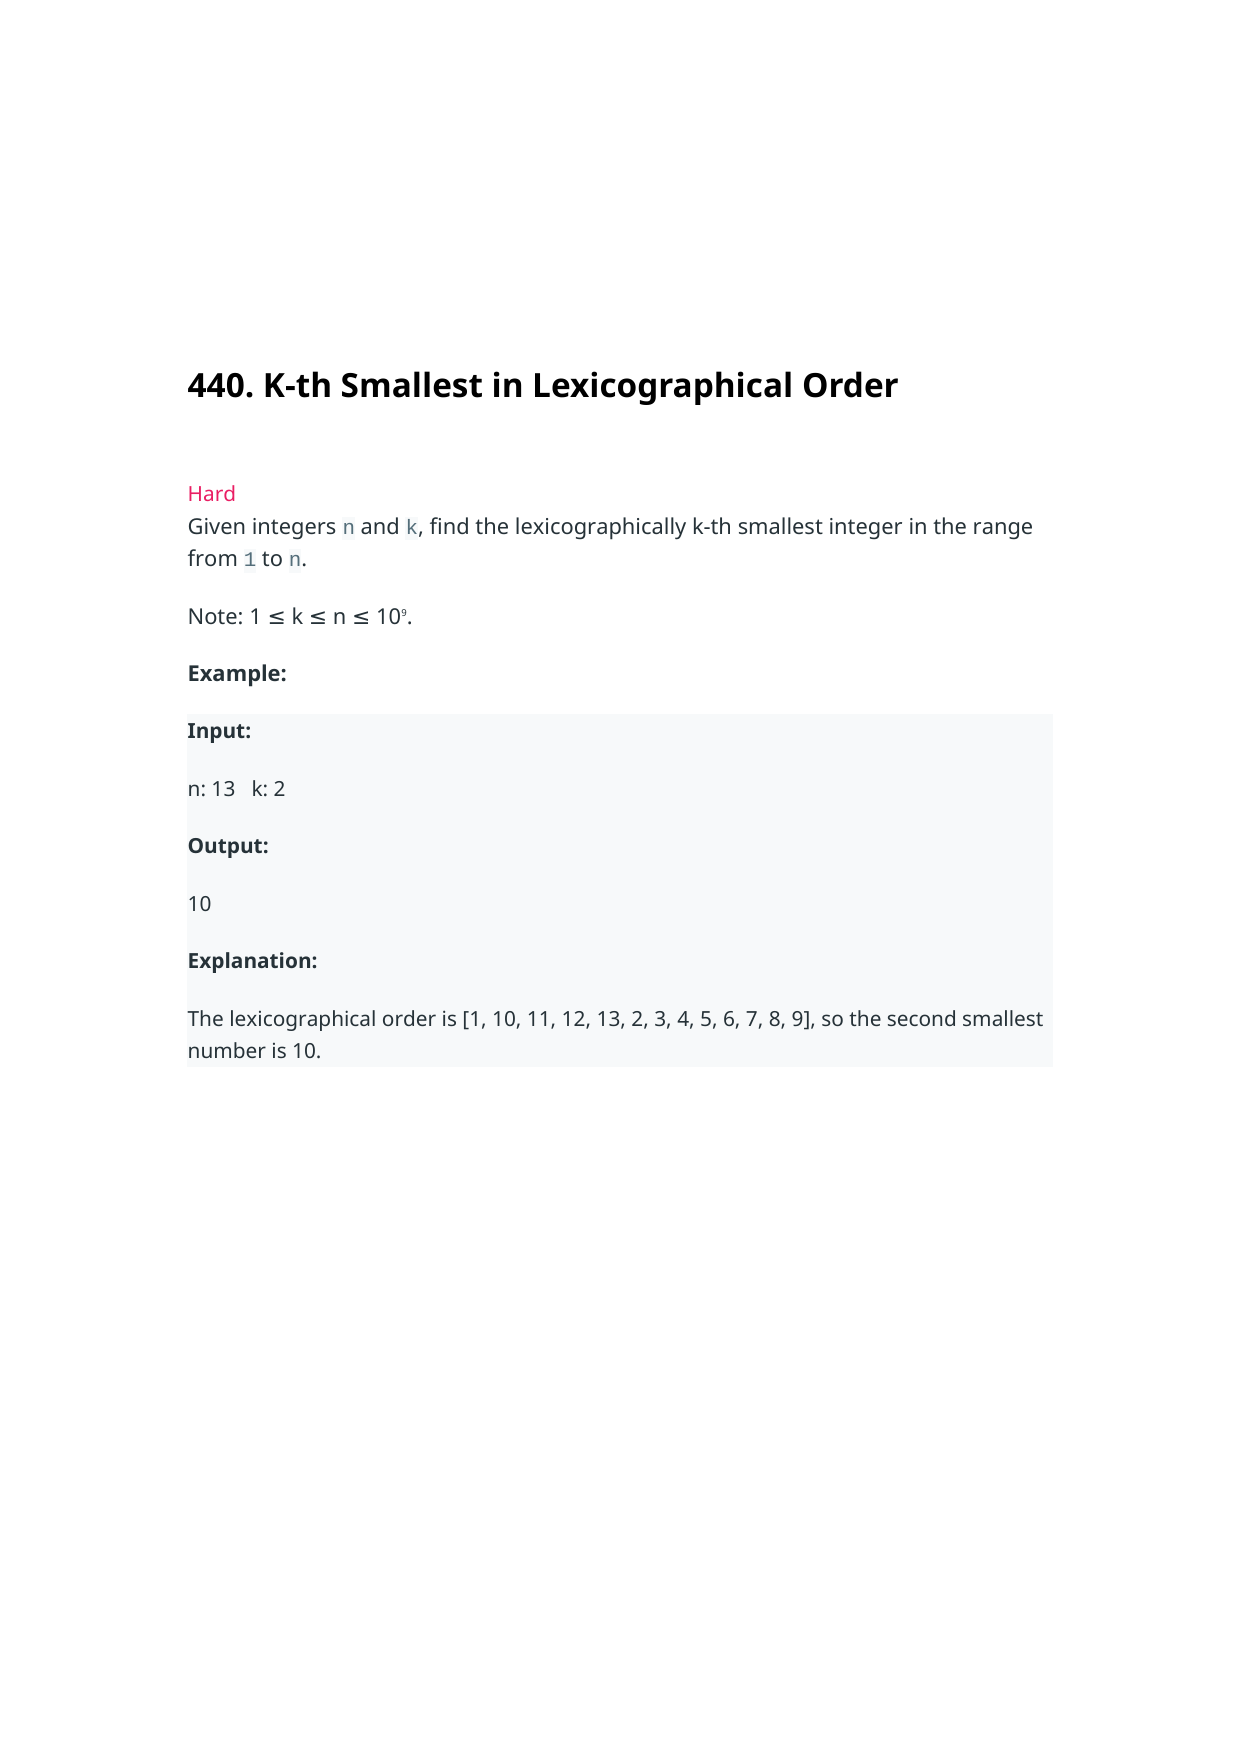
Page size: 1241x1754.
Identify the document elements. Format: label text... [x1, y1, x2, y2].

text The lexicographical order is [1, 10, 11, 12, 13, 2, 3, 4, 5, 6, 7, 8, 9], so the second smallest number is 10. [187, 1002, 1053, 1067]
text Output: [187, 829, 1053, 862]
text Hard [187, 477, 1053, 509]
text Given integers n and k, find the lexicographically k-th smallest integer in the range from 1 to n. [187, 509, 1053, 574]
text 10 [187, 887, 1053, 919]
text Explanation: [187, 944, 1053, 977]
text Note: 1 ≤ k ≤ n ≤ 109. [187, 599, 1053, 632]
text Input: [187, 714, 1053, 747]
text Example: [187, 657, 1053, 689]
subtitle 440. K-th Smallest in Lexicographical Order [187, 352, 1053, 417]
text n: 13 k: 2 [187, 772, 1053, 804]
